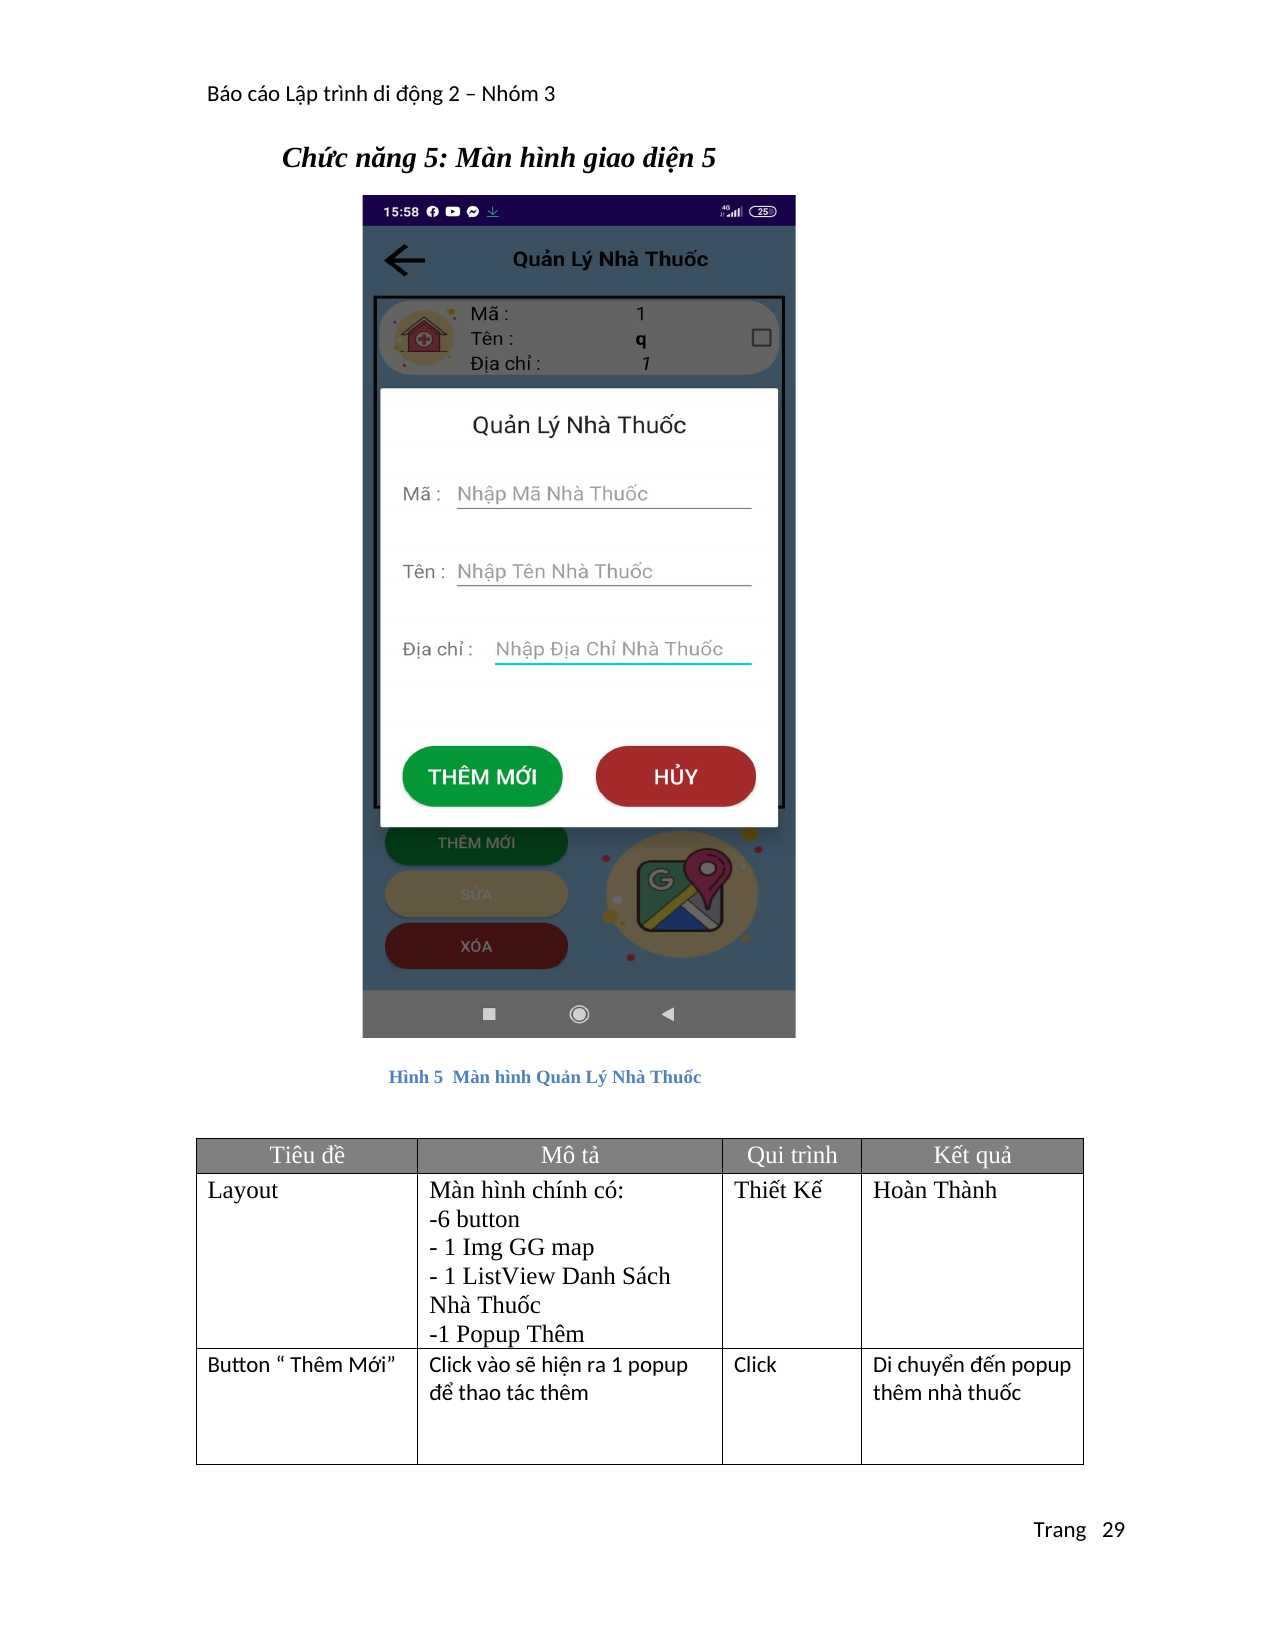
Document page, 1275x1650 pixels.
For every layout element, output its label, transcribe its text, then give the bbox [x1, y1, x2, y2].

table_header Kết quả [862, 1139, 1083, 1173]
table_cell Thiết Kế [723, 1174, 861, 1347]
table_cell Button “ Thêm Mới” [197, 1349, 417, 1463]
table_cell Màn hình chính có: -6 button - 1 Img GG map - 1 ListView Danh Sách Nhà Thuốc -1 Popup Thêm [418, 1174, 722, 1347]
table_header Qui trình [723, 1139, 861, 1173]
table_cell Click vào sẽ hiện ra 1 popup để thao tác thêm [418, 1349, 722, 1463]
table_cell Click [723, 1349, 861, 1463]
text Hình 5 Màn hình Quản Lý Nhà Thuốc [207, 1066, 883, 1088]
table_cell Layout [197, 1174, 417, 1347]
picture [362, 195, 796, 1038]
table_header Mô tả [418, 1139, 722, 1173]
table_cell Hoàn Thành [862, 1174, 1083, 1347]
subtitle Chức năng 5: Màn hình giao diện 5 [282, 140, 985, 173]
table_header Tiêu đề [197, 1139, 417, 1173]
table_cell Di chuyển đến popup thêm nhà thuốc [862, 1349, 1083, 1463]
